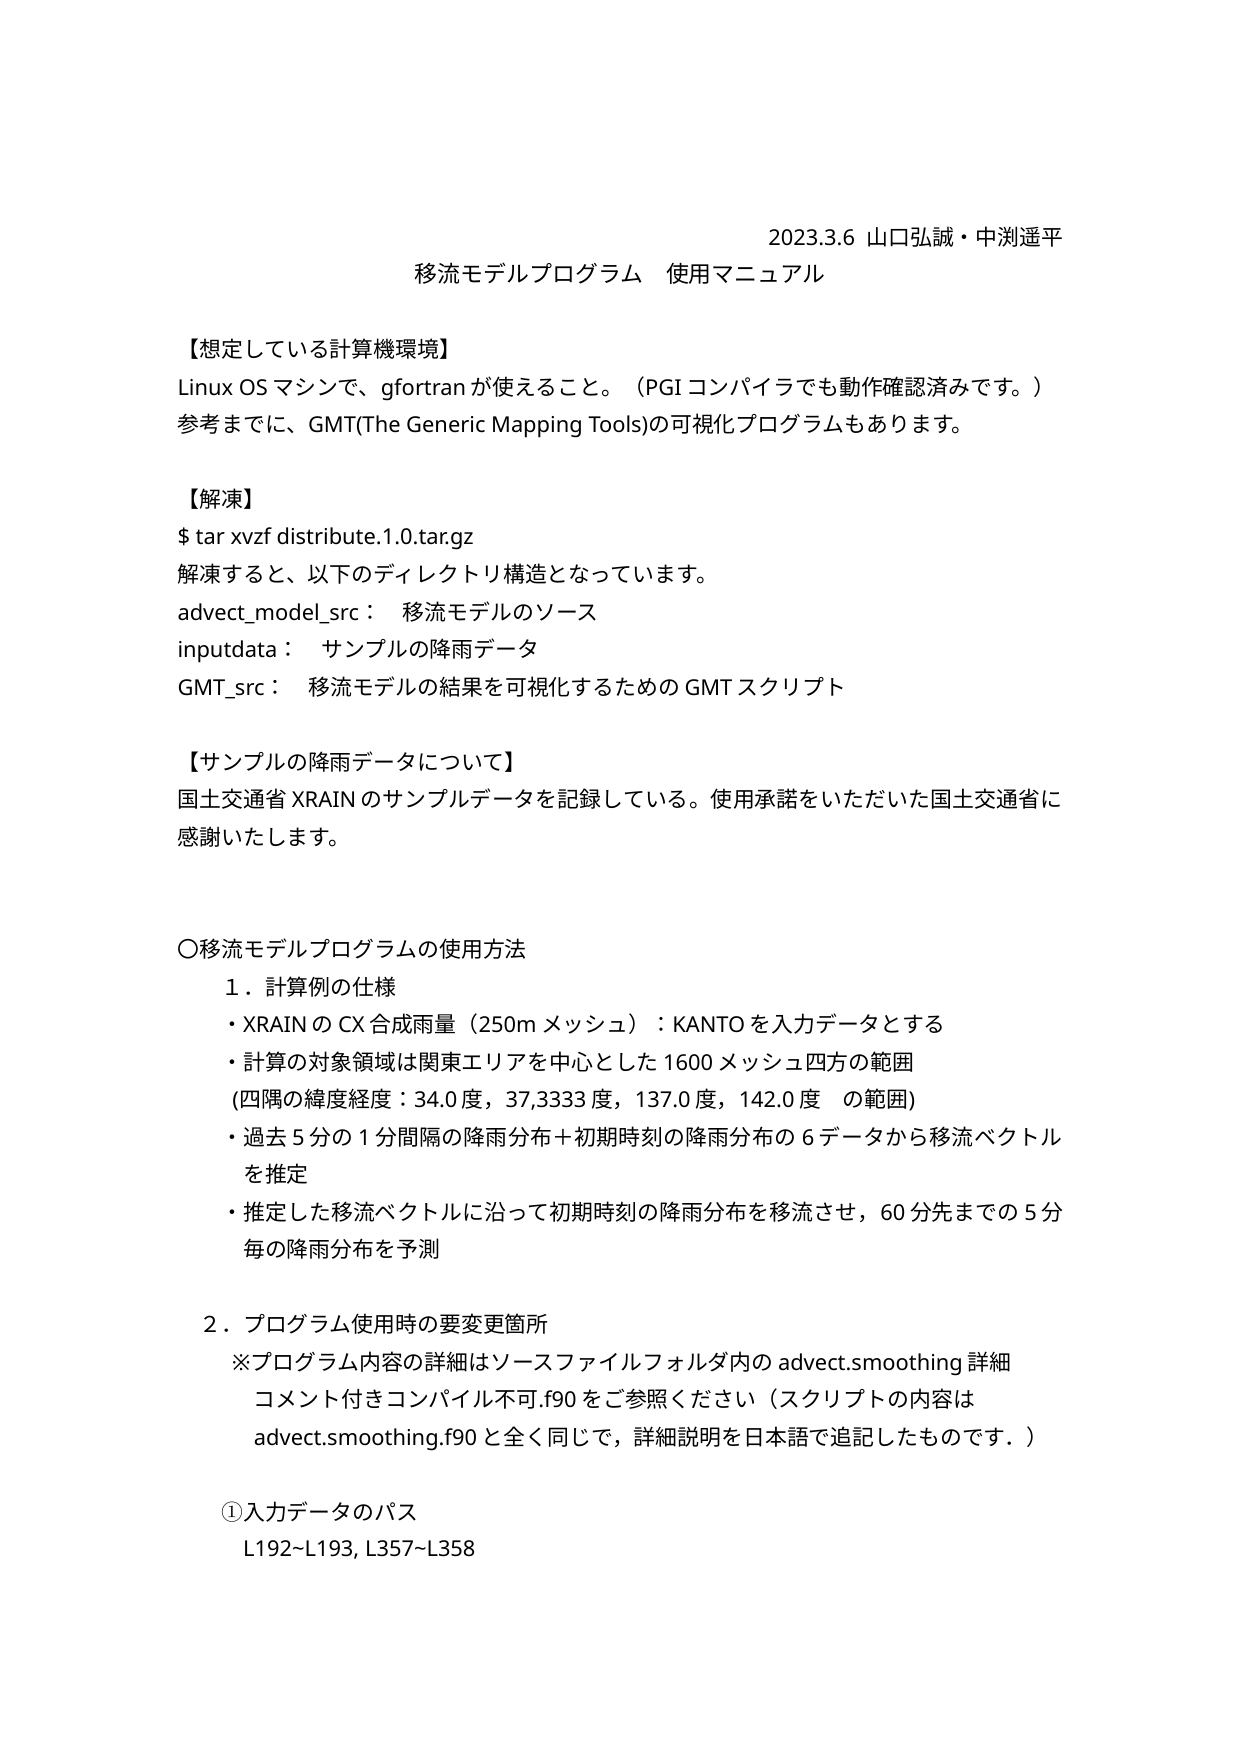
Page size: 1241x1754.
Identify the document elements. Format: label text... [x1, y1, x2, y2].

text ※プログラム内容の詳細はソースファイルフォルダ内のadvect.smoothing詳細 [177, 1342, 1063, 1379]
text 【解凍】 [177, 479, 1063, 517]
text ・計算の対象領域は関東エリアを中心とした1600メッシュ四方の範囲 [177, 1042, 1063, 1079]
text $ tar xvzf distribute.1.0.tar.gz [177, 517, 1063, 554]
text advect_model_src： 移流モデルのソース [177, 592, 1063, 629]
text 解凍すると、以下のディレクトリ構造となっています。 [177, 554, 1063, 592]
text Linux OSマシンで、gfortranが使えること。（PGIコンパイラでも動作確認済みです。） [177, 367, 1063, 404]
text 移流モデルプログラム 使用マニュアル [177, 254, 1063, 292]
text 〇移流モデルプログラムの使用方法 [177, 929, 1063, 967]
text １．計算例の仕様 [177, 967, 1063, 1004]
text inputdata： サンプルの降雨データ [177, 629, 1063, 667]
text (四隅の緯度経度：34.0度，37,3333度，137.0度，142.0度 の範囲) [177, 1079, 1063, 1117]
text 入力データのパス [177, 1492, 1063, 1529]
text 国土交通省XRAINのサンプルデータを記録している。使用承諾をいただいた国土交通省に感謝いたします。 [177, 779, 1063, 854]
text advect.smoothing.f90と全く同じで，詳細説明を日本語で追記したものです．） [177, 1417, 1063, 1454]
text 参考までに、GMT(The Generic Mapping Tools)の可視化プログラムもあります。 [177, 404, 1063, 442]
text 2023.3.6 山口弘誠・中渕遥平 [177, 217, 1063, 254]
text ・XRAINのCX合成雨量（250mメッシュ）：KANTOを入力データとする [177, 1004, 1063, 1042]
text ２．プログラム使用時の要変更箇所 [177, 1304, 1063, 1342]
text L192~L193, L357~L358 [177, 1529, 1063, 1567]
text ・過去5分の1分間隔の降雨分布＋初期時刻の降雨分布の6データから移流ベクトルを推定 [221, 1117, 1063, 1192]
text ・推定した移流ベクトルに沿って初期時刻の降雨分布を移流させ，60分先までの5分毎の降雨分布を予測 [221, 1192, 1063, 1267]
text 【想定している計算機環境】 [177, 329, 1063, 367]
text 【サンプルの降雨データについて】 [177, 742, 1063, 779]
text コメント付きコンパイル不可.f90をご参照ください（スクリプトの内容は [177, 1379, 1063, 1417]
text GMT_src： 移流モデルの結果を可視化するためのGMTスクリプト [177, 667, 1063, 704]
